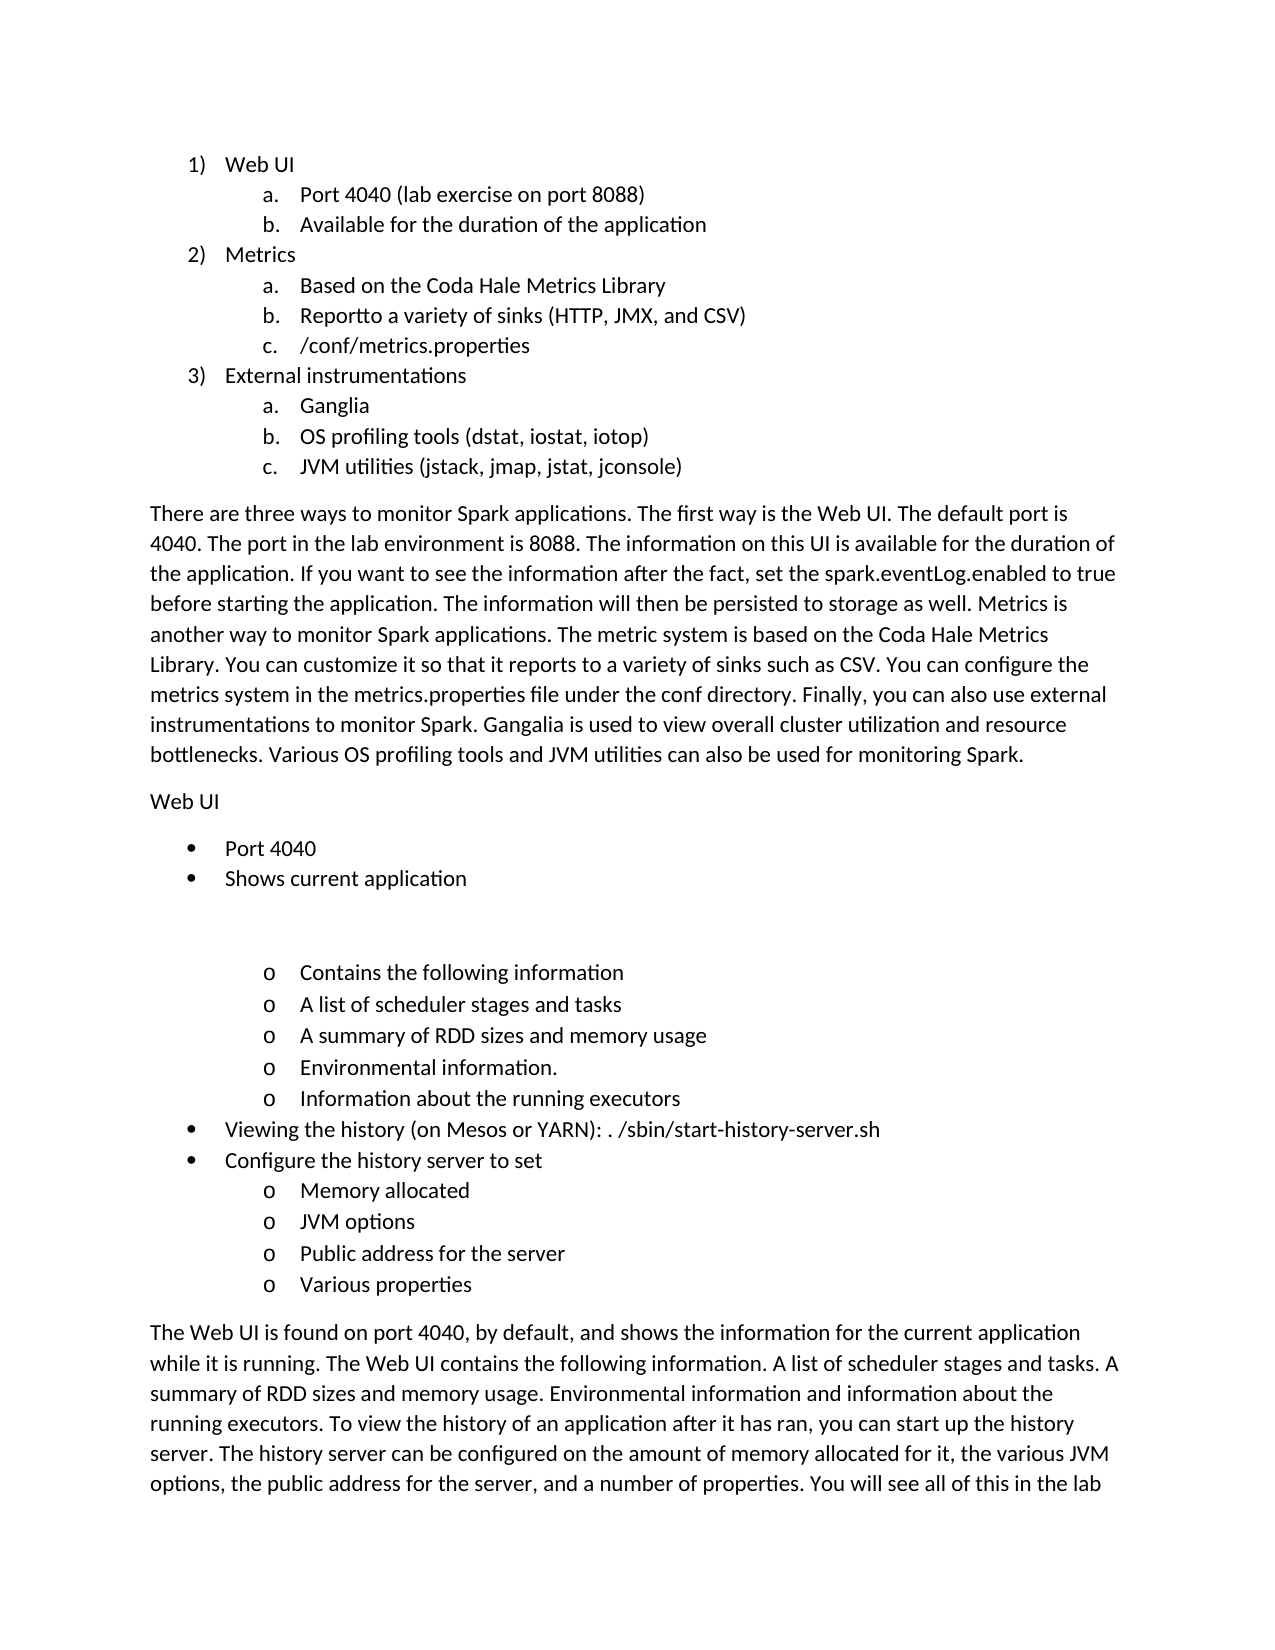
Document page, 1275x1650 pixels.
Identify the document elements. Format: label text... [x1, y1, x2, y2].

list Viewing the history (on Mesos or YARN): . /sbin/start-history-server.sh [187, 1116, 1125, 1144]
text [150, 1318, 1125, 1498]
list Configure the history server to set [187, 1146, 1125, 1174]
list Contains the following information [262, 958, 1125, 987]
list Port 4040 [187, 834, 1125, 862]
list Memory allocated [262, 1176, 1125, 1205]
list Environmental information. [262, 1053, 1125, 1082]
list External instrumentations [187, 361, 1125, 389]
list Web UI [187, 150, 1125, 178]
list Metrics [187, 241, 1125, 269]
list Shows current application [187, 864, 1125, 893]
list Information about the running executors [262, 1084, 1125, 1113]
list A list of scheduler stages and tasks [262, 990, 1125, 1019]
list OS profiling tools (dstat, iostat, iotop) [262, 422, 1125, 450]
text There are three ways to monitor Spark applications. The first way is the Web UI. The default port is 4040. The port in the lab environment is 8088. The information on this UI is available for the duration of the application. If you want to see the information after the fact, set the spark.eventLog.enabled to true before starting the application. The information will then be persisted to storage as well. Metrics is another way to monitor Spark applications. The metric system is based on the Coda Hale Metrics Library. You can customize it so that it reports to a variety of sinks such as CSV. You can configure the metrics system in the metrics.properties file under the conf directory. Finally, you can also use external instrumentations to monitor Spark. Gangalia is used to view overall cluster utilization and resource bottlenecks. Various OS profiling tools and JVM utilities can also be used for monitoring Spark. [150, 499, 1125, 769]
list /conf/metrics.properties [262, 331, 1125, 359]
list Available for the duration of the application [262, 210, 1125, 238]
list Reportto a variety of sinks (HTTP, JMX, and CSV) [262, 301, 1125, 329]
list Ganglia [262, 392, 1125, 420]
list Public address for the server [262, 1239, 1125, 1268]
list Port 4040 (lab exercise on port 8088) [262, 180, 1125, 208]
list Various properties [262, 1270, 1125, 1299]
list A summary of RDD sizes and memory usage [262, 1021, 1125, 1050]
list JVM options [262, 1207, 1125, 1237]
list JVM utilities (jstack, jmap, jstat, jconsole) [262, 452, 1125, 480]
list Based on the Coda Hale Metrics Library [262, 271, 1125, 299]
text Web UI [150, 787, 1125, 816]
